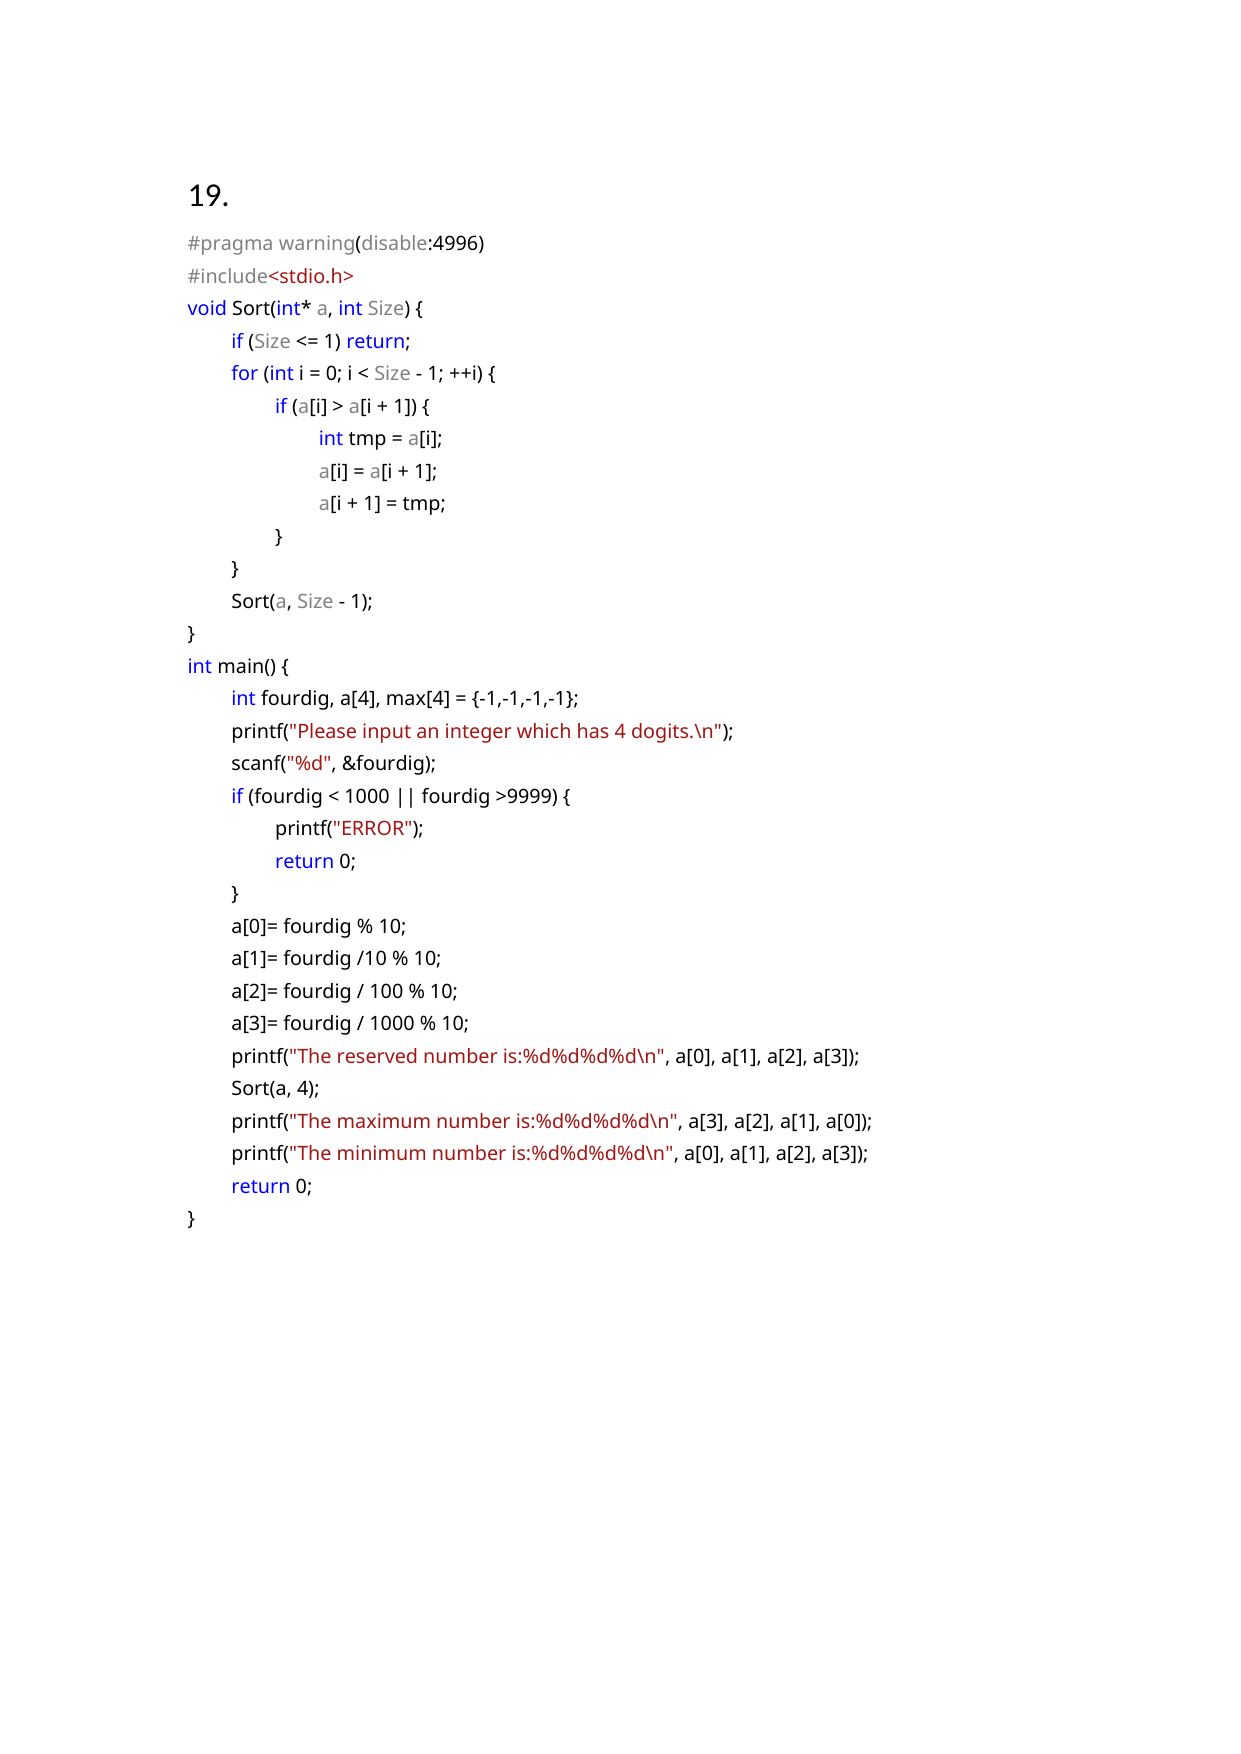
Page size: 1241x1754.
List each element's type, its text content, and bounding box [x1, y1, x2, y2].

text printf("The reserved number is:%d%d%d%d\n", a[0], a[1], a[2], a[3]); [187, 1039, 1053, 1072]
text } [187, 1202, 1053, 1234]
text 19. [187, 162, 1053, 227]
text a[i] = a[i + 1]; [187, 454, 1053, 487]
text printf("The maximum number is:%d%d%d%d\n", a[3], a[2], a[1], a[0]); [187, 1104, 1053, 1137]
text a[0]= fourdig % 10; [187, 909, 1053, 942]
text a[i + 1] = tmp; [187, 487, 1053, 519]
text if (fourdig < 1000 || fourdig >9999) { [187, 779, 1053, 812]
text } [187, 519, 1053, 552]
text int main() { [187, 649, 1053, 682]
text printf("Please input an integer which has 4 dogits.\n"); [187, 714, 1053, 747]
text Sort(a, Size - 1); [187, 584, 1053, 617]
text if (a[i] > a[i + 1]) { [187, 389, 1053, 422]
text int fourdig, a[4], max[4] = {-1,-1,-1,-1}; [187, 682, 1053, 714]
text void Sort(int* a, int Size) { [187, 292, 1053, 324]
text a[2]= fourdig / 100 % 10; [187, 974, 1053, 1007]
text #include<stdio.h> [187, 259, 1053, 292]
text printf("ERROR"); [187, 812, 1053, 844]
text scanf("%d", &fourdig); [187, 747, 1053, 779]
text if (Size <= 1) return; [187, 324, 1053, 357]
text a[3]= fourdig / 1000 % 10; [187, 1007, 1053, 1039]
text for (int i = 0; i < Size - 1; ++i) { [187, 357, 1053, 389]
text } [187, 877, 1053, 909]
text Sort(a, 4); [187, 1072, 1053, 1104]
text return 0; [187, 844, 1053, 877]
text return 0; [187, 1169, 1053, 1202]
text printf("The minimum number is:%d%d%d%d\n", a[0], a[1], a[2], a[3]); [187, 1137, 1053, 1169]
text } [187, 552, 1053, 584]
text #pragma warning(disable:4996) [187, 227, 1053, 259]
text a[1]= fourdig /10 % 10; [187, 942, 1053, 974]
text } [187, 617, 1053, 649]
text int tmp = a[i]; [187, 422, 1053, 454]
